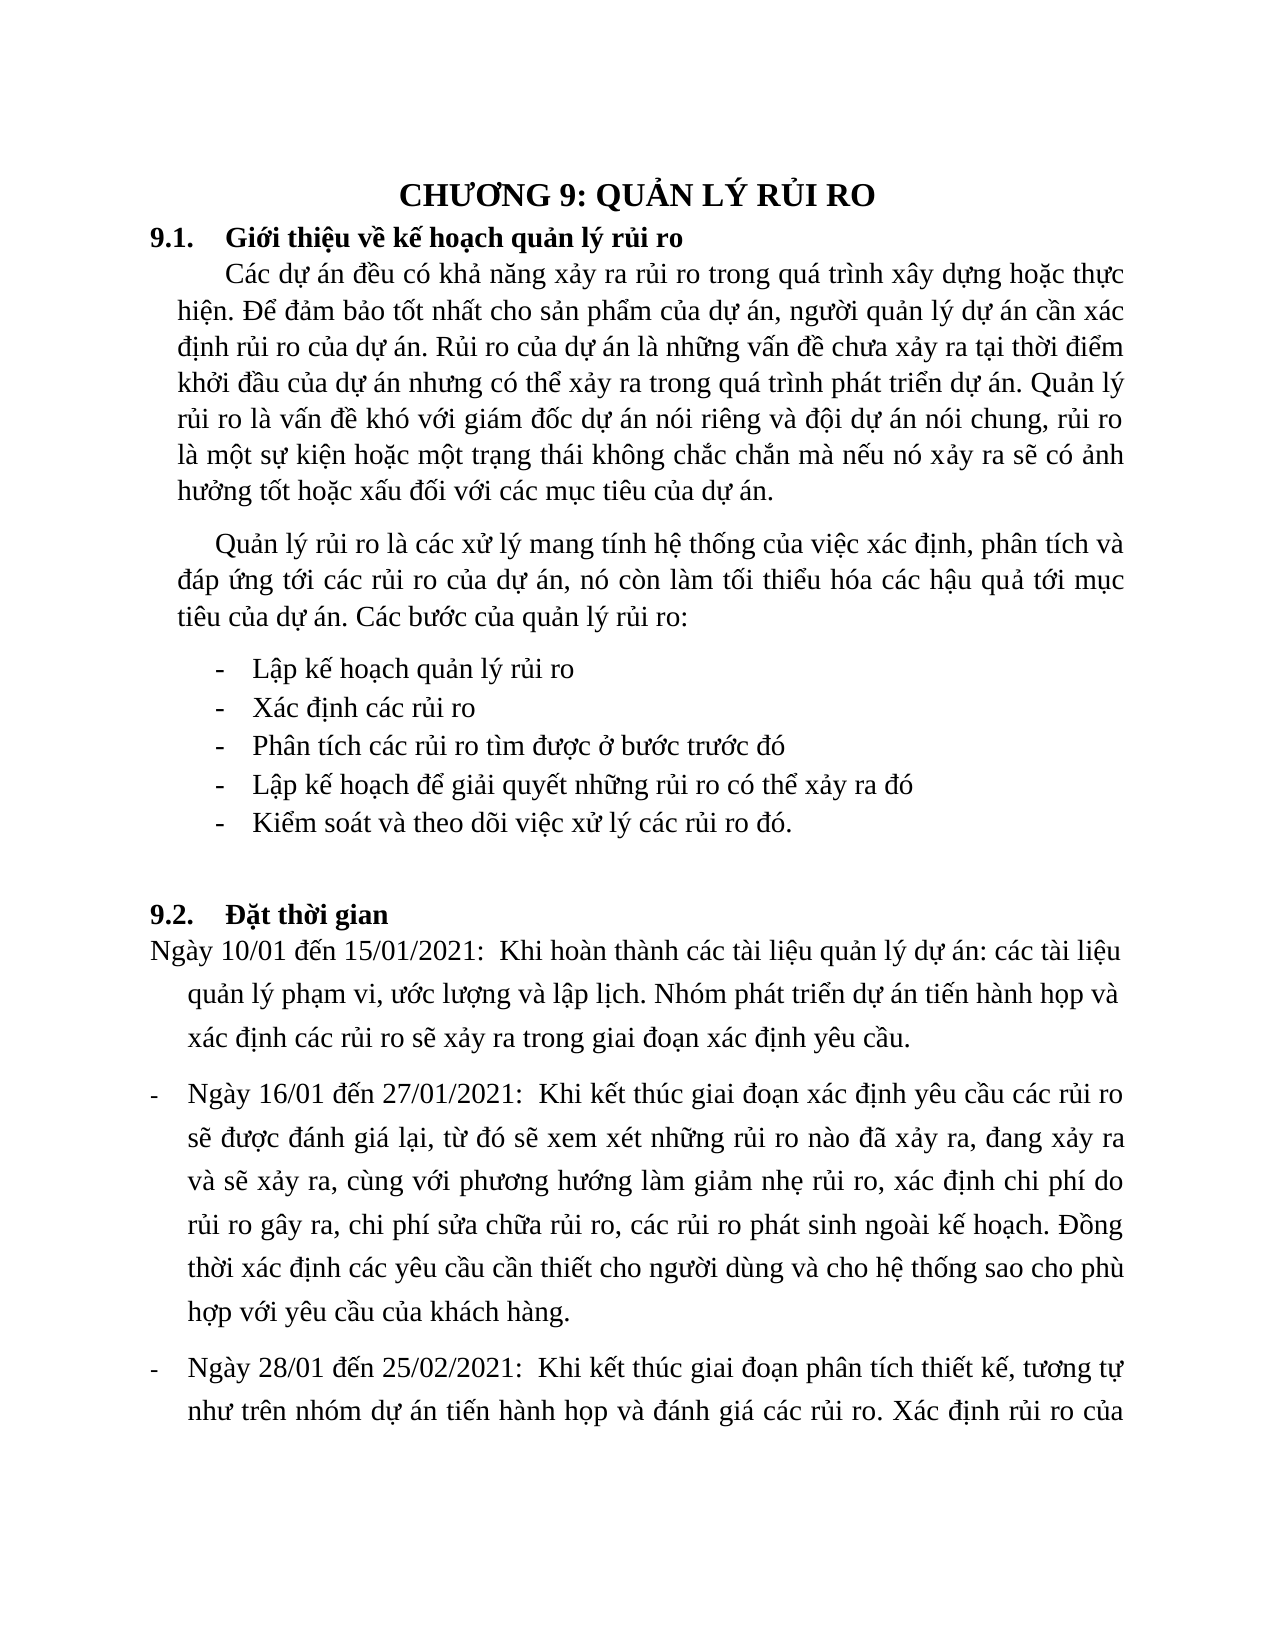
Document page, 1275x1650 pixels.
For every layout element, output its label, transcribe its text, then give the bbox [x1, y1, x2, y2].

subtitle CHƯƠNG 9: QUẢN LÝ RỦI RO [150, 175, 1125, 213]
text Các dự án đều có khả năng xảy ra rủi ro trong quá trình xây dựng hoặc thực hiện. Để đảm bảo tốt nhất cho sản phẩm của dự án, người quản lý dự án cần xác định rủi ro của dự án. Rủi ro của dự án là những vấn đề chưa xảy ra tại thời điểm khởi đầu của dự án nhưng có thể xảy ra trong quá trình phát triển dự án. Quản lý rủi ro là vấn đề khó với giám đốc dự án nói riêng và đội dự án nói chung, rủi ro là một sự kiện hoặc một trạng thái không chắc chắn mà nếu nó xảy ra sẽ có ảnh hưởng tốt hoặc xấu đối với các mục tiêu của dự án. [177, 257, 1125, 507]
text Quản lý rủi ro là các xử lý mang tính hệ thống của việc xác định, phân tích và đáp ứng tới các rủi ro của dự án, nó còn làm tối thiểu hóa các hậu quả tới mục tiêu của dự án. Các bước của quản lý rủi ro: [177, 526, 1125, 632]
list Xác định các rủi ro [215, 690, 1125, 723]
list Lập kế hoạch quản lý rủi ro [215, 651, 1125, 685]
list Kiểm soát và theo dõi việc xử lý các rủi ro đó. [215, 806, 1125, 839]
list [150, 1350, 1125, 1427]
subtitle 9.1. Giới thiệu về kế hoạch quản lý rủi ro [150, 221, 1125, 254]
subtitle 9.2. Đặt thời gian [150, 897, 1125, 931]
list Phân tích các rủi ro tìm được ở bước trước đó [215, 728, 1125, 762]
text Ngày 10/01 đến 15/01/2021: Khi hoàn thành các tài liệu quản lý dự án: các tài liệu quản lý phạm vi, ước lượng và lập lịch. Nhóm phát triển dự án tiến hành họp và xác định các rủi ro sẽ xảy ra trong giai đoạn xác định yêu cầu. [150, 933, 1125, 1054]
list Ngày 16/01 đến 27/01/2021: Khi kết thúc giai đoạn xác định yêu cầu các rủi ro sẽ được đánh giá lại, từ đó sẽ xem xét những rủi ro nào đã xảy ra, đang xảy ra và sẽ xảy ra, cùng với phương hướng làm giảm nhẹ rủi ro, xác định chi phí do rủi ro gây ra, chi phí sửa chữa rủi ro, các rủi ro phát sinh ngoài kế hoạch. Đồng thời xác định các yêu cầu cần thiết cho người dùng và cho hệ thống sao cho phù hợp với yêu cầu của khách hàng. [150, 1076, 1125, 1327]
list Lập kế hoạch để giải quyết những rủi ro có thể xảy ra đó [215, 767, 1125, 801]
